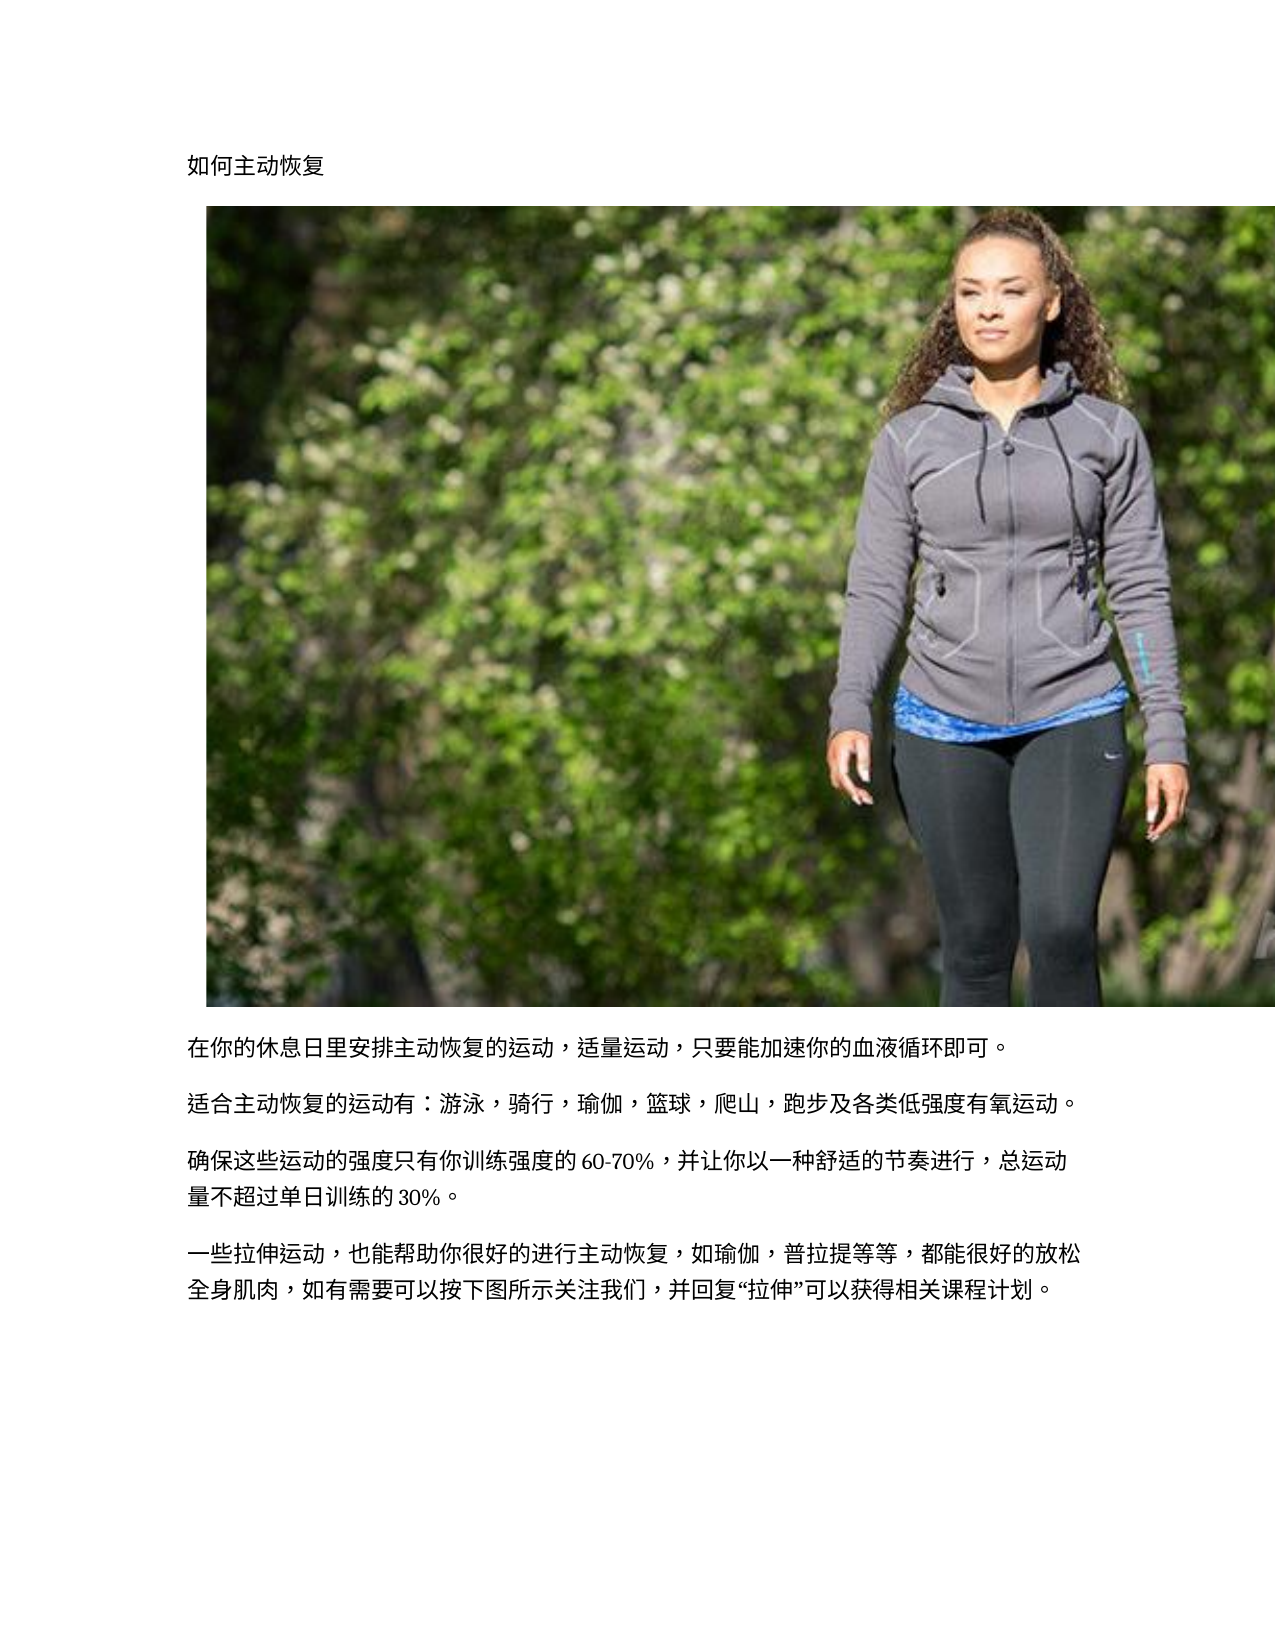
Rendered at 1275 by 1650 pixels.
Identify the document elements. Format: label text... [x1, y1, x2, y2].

picture [206, 206, 1275, 1007]
text 确保这些运动的强度只有你训练强度的60-70%，并让你以一种舒适的节奏进行，总运动量不超过单日训练的30%。 [187, 1145, 1087, 1212]
text 适合主动恢复的运动有：游泳，骑行，瑜伽，篮球，爬山，跑步及各类低强度有氧运动。 [187, 1088, 1087, 1119]
text 在你的休息日里安排主动恢复的运动，适量运动，只要能加速你的血液循环即可。 [187, 1031, 1087, 1063]
text 一些拉伸运动，也能帮助你很好的进行主动恢复，如瑜伽，普拉提等等，都能很好的放松全身肌肉，如有需要可以按下图所示关注我们，并回复“拉伸”可以获得相关课程计划。 [187, 1238, 1087, 1305]
text 如何主动恢复 [187, 150, 1087, 181]
